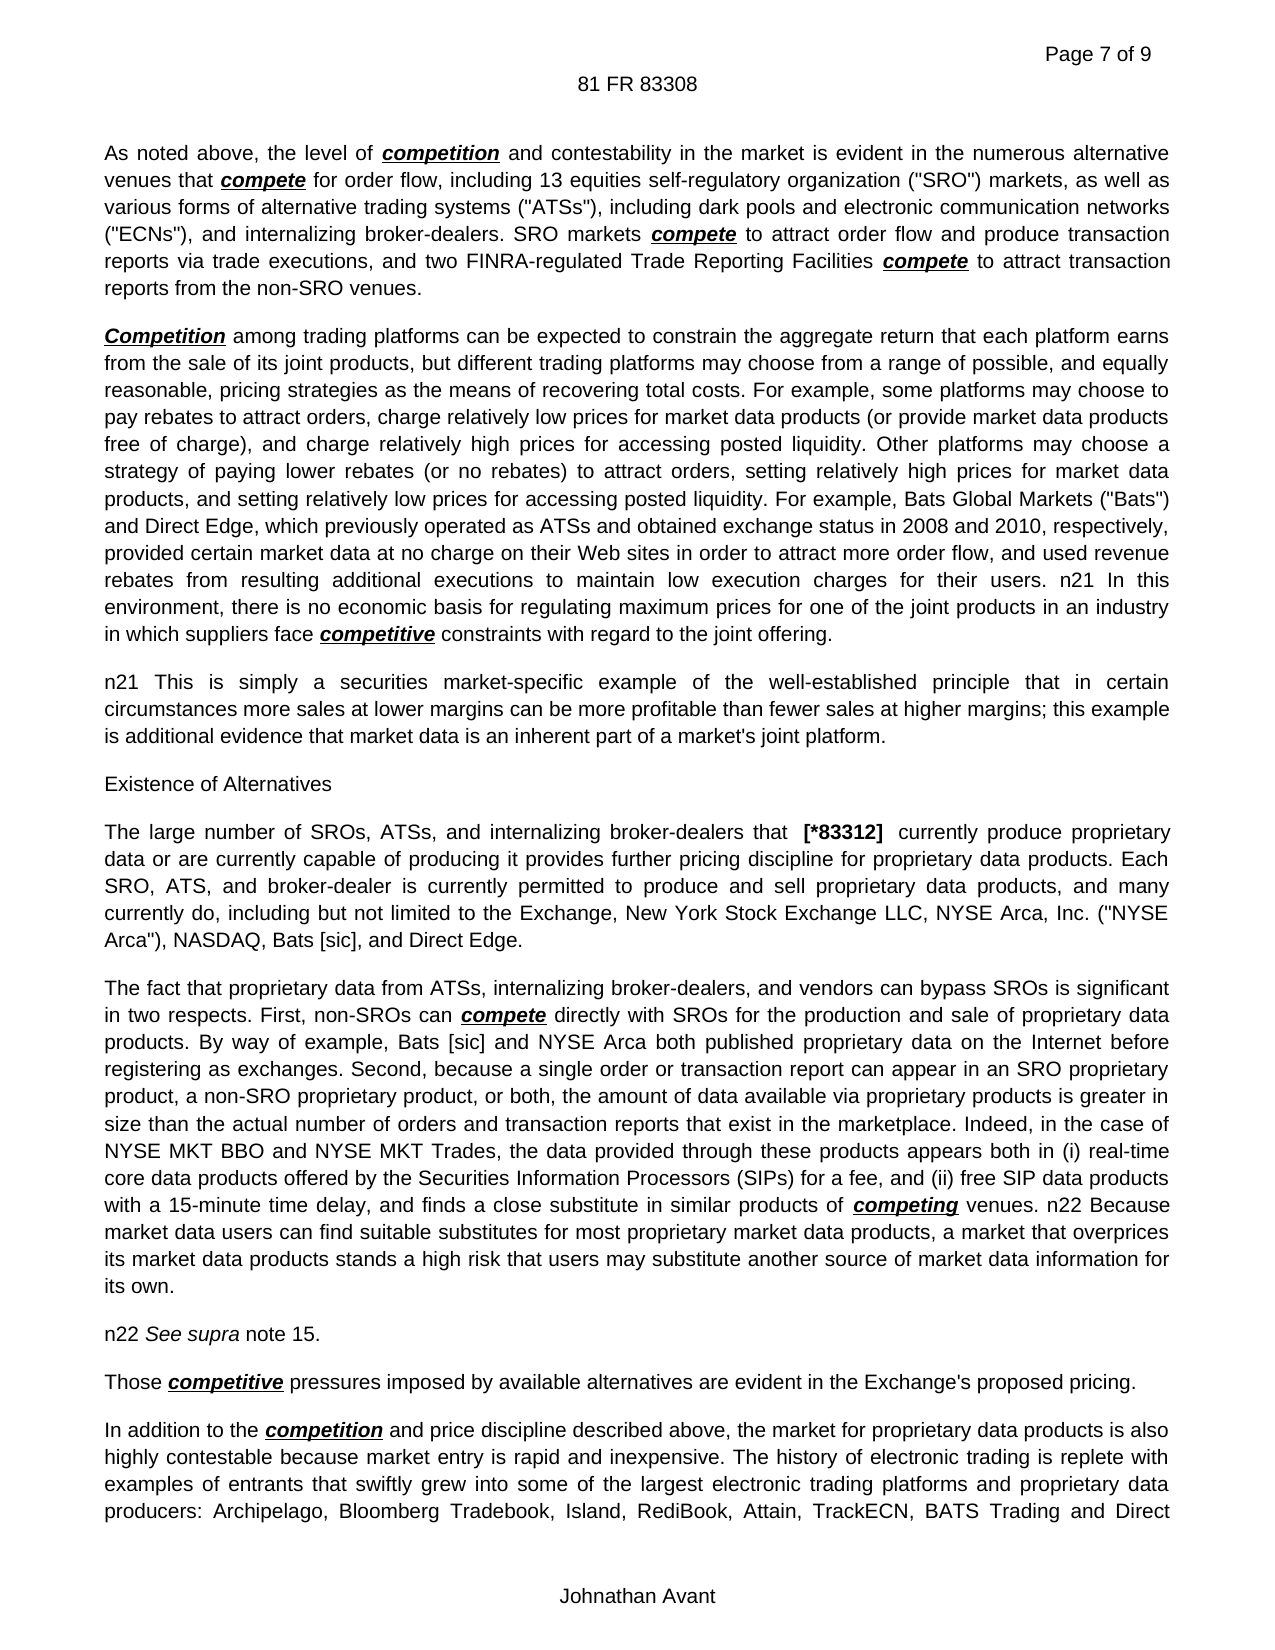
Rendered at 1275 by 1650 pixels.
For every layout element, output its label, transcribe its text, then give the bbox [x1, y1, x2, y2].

text n22 See supra note 15. [104, 1319, 1171, 1346]
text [104, 1414, 1171, 1523]
text The fact that proprietary data from ATSs, internalizing broker-dealers, and vendors can bypass SROs is significant in two respects. First, non-SROs can compete directly with SROs for the production and sale of proprietary data products. By way of example, Bats [sic] and NYSE Arca both published proprietary data on the Internet before registering as exchanges. Second, because a single order or transaction report can appear in an SRO proprietary product, a non-SRO proprietary product, or both, the amount of data available via proprietary products is greater in size than the actual number of orders and transaction reports that exist in the marketplace. Indeed, in the case of NYSE MKT BBO and NYSE MKT Trades, the data provided through these products appears both in (i) real-time core data products offered by the Securities Information Processors (SIPs) for a fee, and (ii) free SIP data products with a 15-minute time delay, and finds a close substitute in similar products of competing venues. n22 Because market data users can find suitable substitutes for most proprietary market data products, a market that overprices its market data products stands a high risk that users may substitute another source of market data information for its own. [104, 973, 1171, 1298]
text Competition among trading platforms can be expected to constrain the aggregate return that each platform earns from the sale of its joint products, but different trading platforms may choose from a range of possible, and equally reasonable, pricing strategies as the means of recovering total costs. For example, some platforms may choose to pay rebates to attract orders, charge relatively low prices for market data products (or provide market data products free of charge), and charge relatively high prices for accessing posted liquidity. Other platforms may choose a strategy of paying lower rebates (or no rebates) to attract orders, setting relatively high prices for market data products, and setting relatively low prices for accessing posted liquidity. For example, Bats Global Markets ("Bats") and Direct Edge, which previously operated as ATSs and obtained exchange status in 2008 and 2010, respectively, provided certain market data at no charge on their Web sites in order to attract more order flow, and used revenue rebates from resulting additional executions to maintain low execution charges for their users. n21 In this environment, there is no economic basis for regulating maximum prices for one of the joint products in an industry in which suppliers face competitive constraints with regard to the joint offering. [104, 321, 1171, 646]
text n21 This is simply a securities market-specific example of the well-established principle that in certain circumstances more sales at lower margins can be more profitable than fewer sales at higher margins; this example is additional evidence that market data is an inherent part of a market's joint platform. [104, 667, 1171, 748]
text Existence of Alternatives [104, 769, 1171, 796]
text The large number of SROs, ATSs, and internalizing broker-dealers that [*83312] currently produce proprietary data or are currently capable of producing it provides further pricing discipline for proprietary data products. Each SRO, ATS, and broker-dealer is currently permitted to produce and sell proprietary data products, and many currently do, including but not limited to the Exchange, New York Stock Exchange LLC, NYSE Arca, Inc. ("NYSE Arca"), NASDAQ, Bats [sic], and Direct Edge. [104, 817, 1171, 952]
text As noted above, the level of competition and contestability in the market is evident in the numerous alternative venues that compete for order flow, including 13 equities self-regulatory organization ("SRO") markets, as well as various forms of alternative trading systems ("ATSs"), including dark pools and electronic communication networks ("ECNs"), and internalizing broker-dealers. SRO markets compete to attract order flow and produce transaction reports via trade executions, and two FINRA-regulated Trade Reporting Facilities compete to attract transaction reports from the non-SRO venues. [104, 137, 1171, 300]
text Those competitive pressures imposed by available alternatives are evident in the Exchange's proposed pricing. [104, 1367, 1171, 1394]
